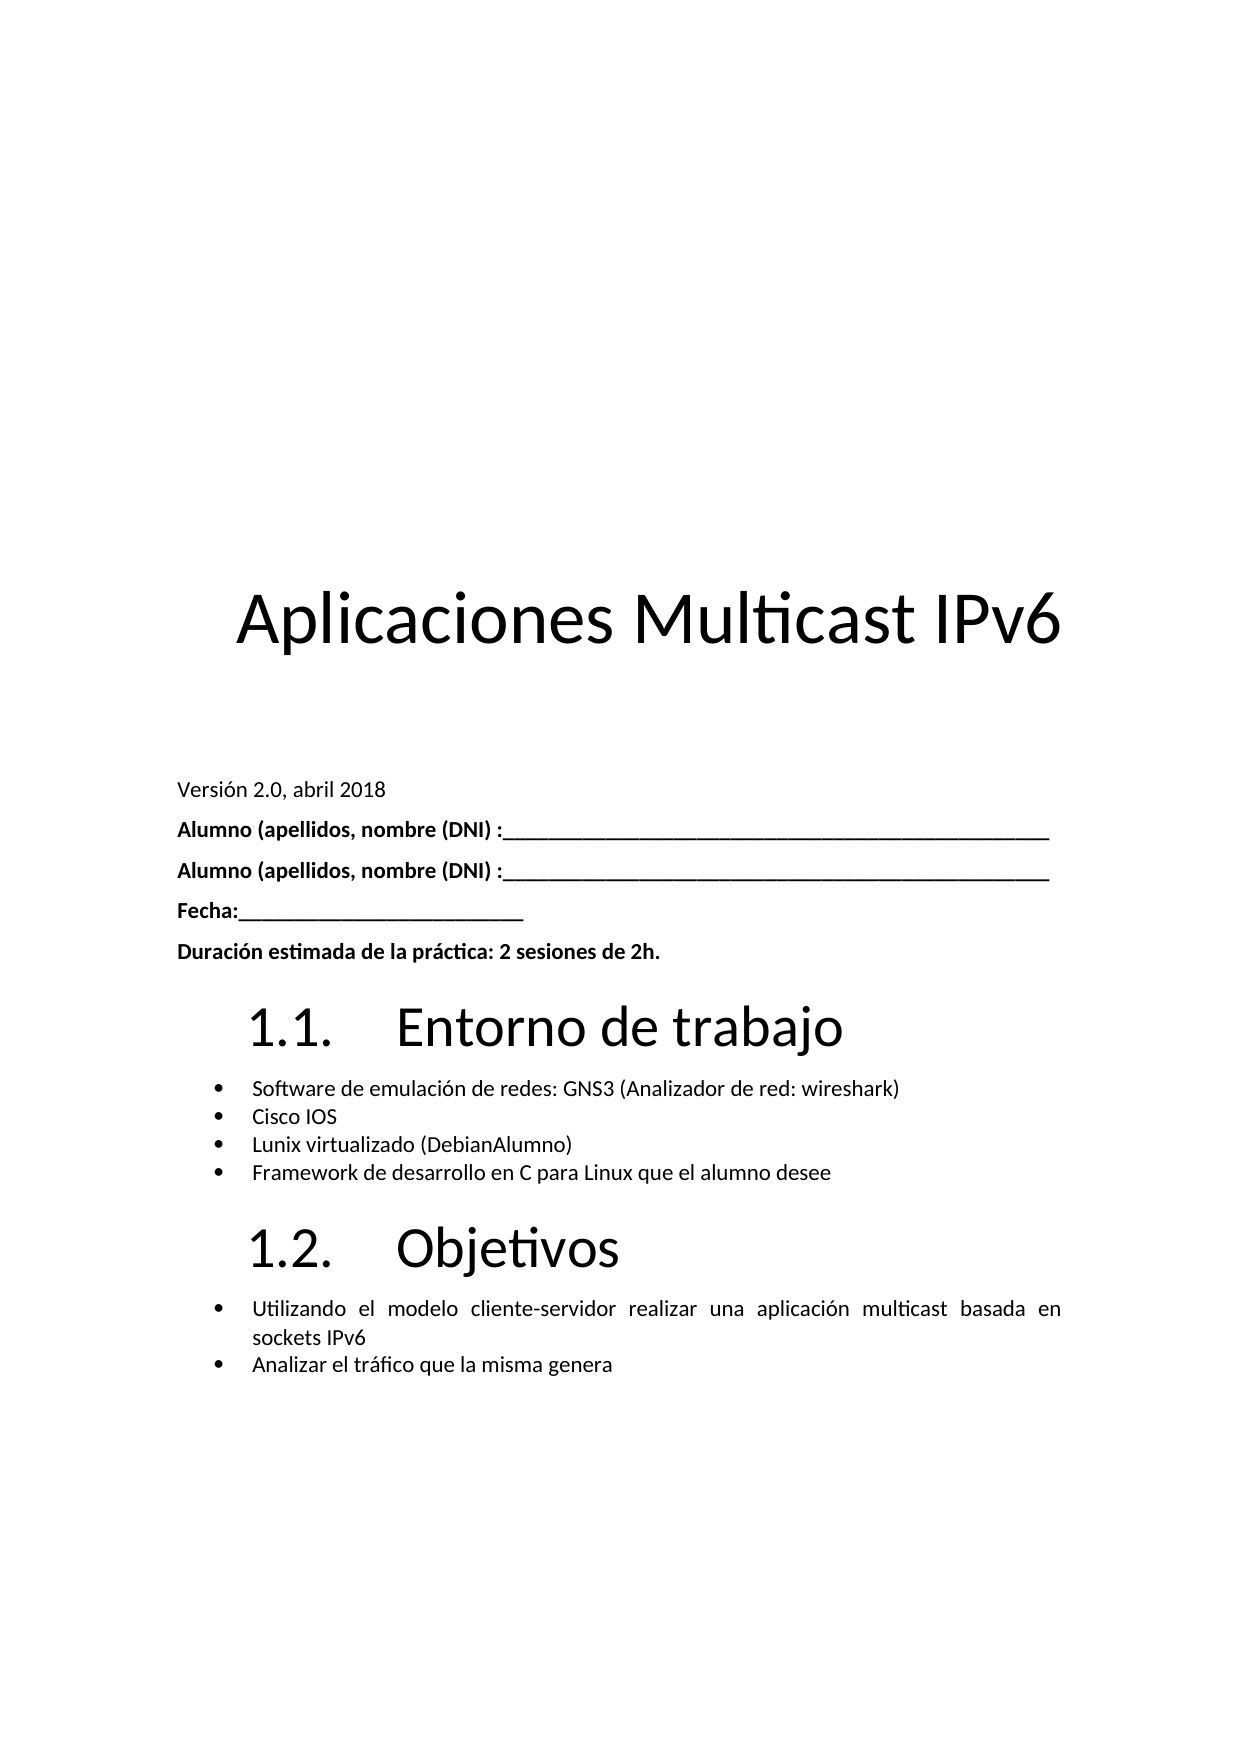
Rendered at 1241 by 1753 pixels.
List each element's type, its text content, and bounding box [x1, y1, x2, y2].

text Alumno (apellidos, nombre (DNI) :________________________________________________ [177, 856, 1063, 884]
list Cisco IOS [214, 1102, 1063, 1130]
text Fecha:_________________________ [177, 896, 1063, 924]
list Objetivos [246, 1211, 1063, 1282]
list Entorno de trabajo [246, 990, 1063, 1061]
list Framework de desarrollo en C para Linux que el alumno desee [214, 1158, 1063, 1186]
list Utilizando el modelo cliente-servidor realizar una aplicación multicast basada en sockets IPv6 [214, 1294, 1063, 1351]
list Analizar el tráfico que la misma genera [214, 1351, 1063, 1379]
list Lunix virtualizado (DebianAlumno) [214, 1130, 1063, 1158]
text Aplicaciones Multicast IPv6 [177, 571, 1063, 662]
list Software de emulación de redes: GNS3 (Analizador de red: wireshark) [214, 1074, 1063, 1102]
text Alumno (apellidos, nombre (DNI) :________________________________________________ [177, 815, 1063, 843]
text Duración estimada de la práctica: 2 sesiones de 2h. [177, 937, 1063, 965]
text Versión 2.0, abril 2018 [177, 775, 1063, 803]
